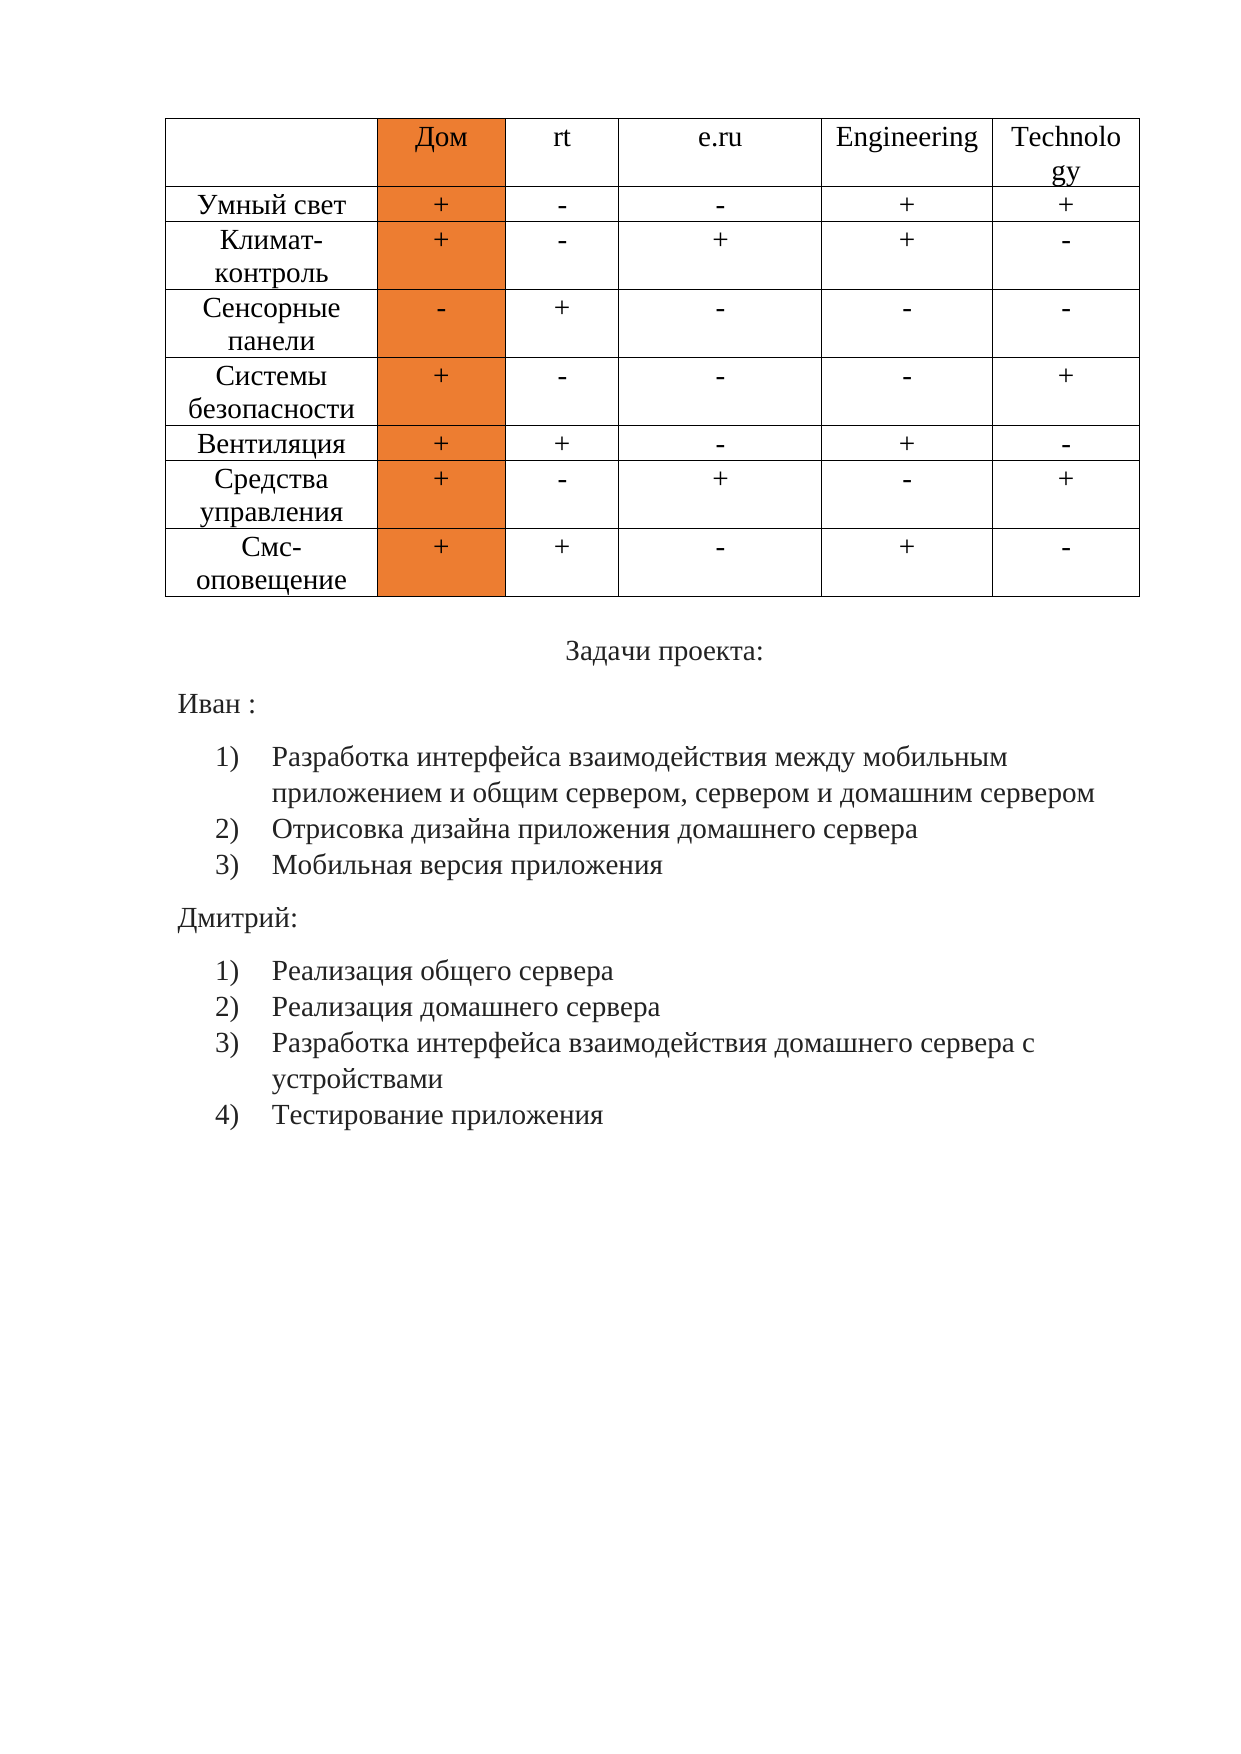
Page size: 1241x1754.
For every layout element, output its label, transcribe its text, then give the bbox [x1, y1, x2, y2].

table_cell - [993, 222, 1139, 289]
table_cell + [822, 187, 992, 221]
table_cell - [619, 529, 821, 596]
list Реализация домашнего сервера [215, 989, 1152, 1023]
list Реализация общего сервера [215, 953, 1152, 986]
table_cell - [993, 529, 1139, 596]
table_header ANS Engineering [822, 119, 992, 186]
table_cell - [993, 426, 1139, 460]
table_header iSmartHouse.ru [619, 119, 821, 186]
table_cell + [378, 426, 505, 460]
list Задачи проекта: [177, 633, 1152, 667]
table_cell - [619, 187, 821, 221]
table_header [166, 119, 377, 186]
text Дмитрий: [177, 900, 1152, 934]
table_header BeSmart [506, 119, 618, 186]
table_cell + [506, 529, 618, 596]
table_cell + [378, 187, 505, 221]
table_cell - [619, 290, 821, 357]
table_cell - [822, 461, 992, 528]
table_cell + [822, 426, 992, 460]
table_cell + [378, 358, 505, 425]
table_cell + [378, 222, 505, 289]
list Разработка интерфейса взаимодействия между мобильным приложением и общим сервером, сервером и домашним сервером [215, 739, 1152, 808]
list Тестирование приложения [215, 1097, 1152, 1131]
table_cell + [993, 358, 1139, 425]
table_cell + [993, 461, 1139, 528]
table_header A. P. Technology [993, 119, 1139, 186]
table_cell + [822, 529, 992, 596]
table_cell - [506, 187, 618, 221]
table_cell + [822, 222, 992, 289]
table_cell Смс-оповещение [166, 529, 377, 596]
table_cell - [506, 222, 618, 289]
table_cell + [506, 426, 618, 460]
table_cell Умный свет [166, 187, 377, 221]
table_cell + [993, 187, 1139, 221]
table_cell Климат-контроль [166, 222, 377, 289]
table_cell - [378, 290, 505, 357]
table_cell - [822, 358, 992, 425]
table_cell + [378, 529, 505, 596]
table_cell - [822, 290, 992, 357]
list Разработка интерфейса взаимодействия домашнего сервера с устройствами [215, 1025, 1152, 1095]
table_cell + [619, 461, 821, 528]
table_header Умный Дом [378, 119, 505, 186]
list Отрисовка дизайна приложения домашнего сервера [215, 811, 1152, 845]
table_cell Вентиляция [166, 426, 377, 460]
table_cell + [619, 222, 821, 289]
table_cell + [378, 461, 505, 528]
table_cell Средства управления [166, 461, 377, 528]
table_cell - [619, 426, 821, 460]
table_cell - [993, 290, 1139, 357]
list Мобильная версия приложения [215, 847, 1152, 881]
table_cell - [506, 358, 618, 425]
text Иван : [177, 686, 1152, 719]
table_cell Сенсорные панели [166, 290, 377, 357]
table_cell Системы безопасности [166, 358, 377, 425]
table_cell - [619, 358, 821, 425]
table_cell + [506, 290, 618, 357]
table_cell - [506, 461, 618, 528]
